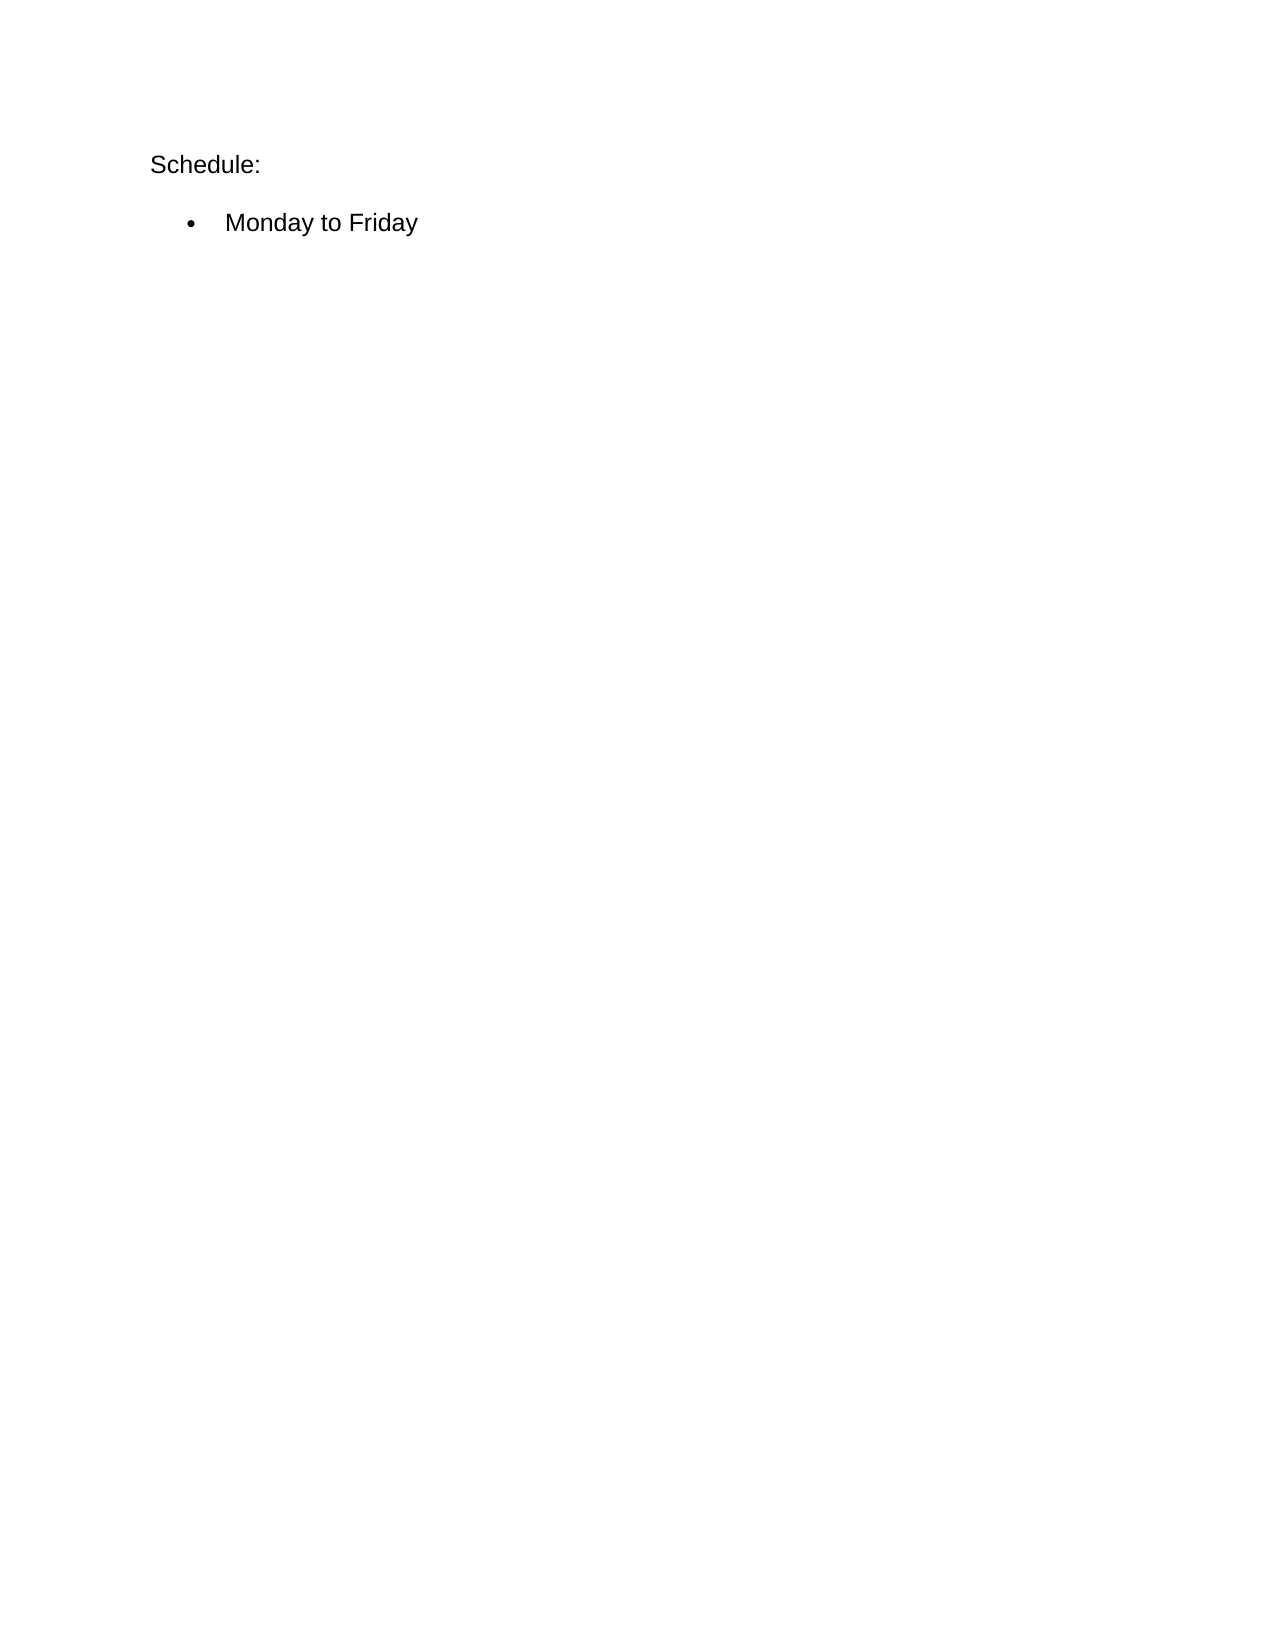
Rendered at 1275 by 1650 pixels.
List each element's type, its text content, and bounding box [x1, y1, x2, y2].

list Monday to Friday [187, 208, 1125, 237]
text Schedule: [150, 150, 1125, 179]
